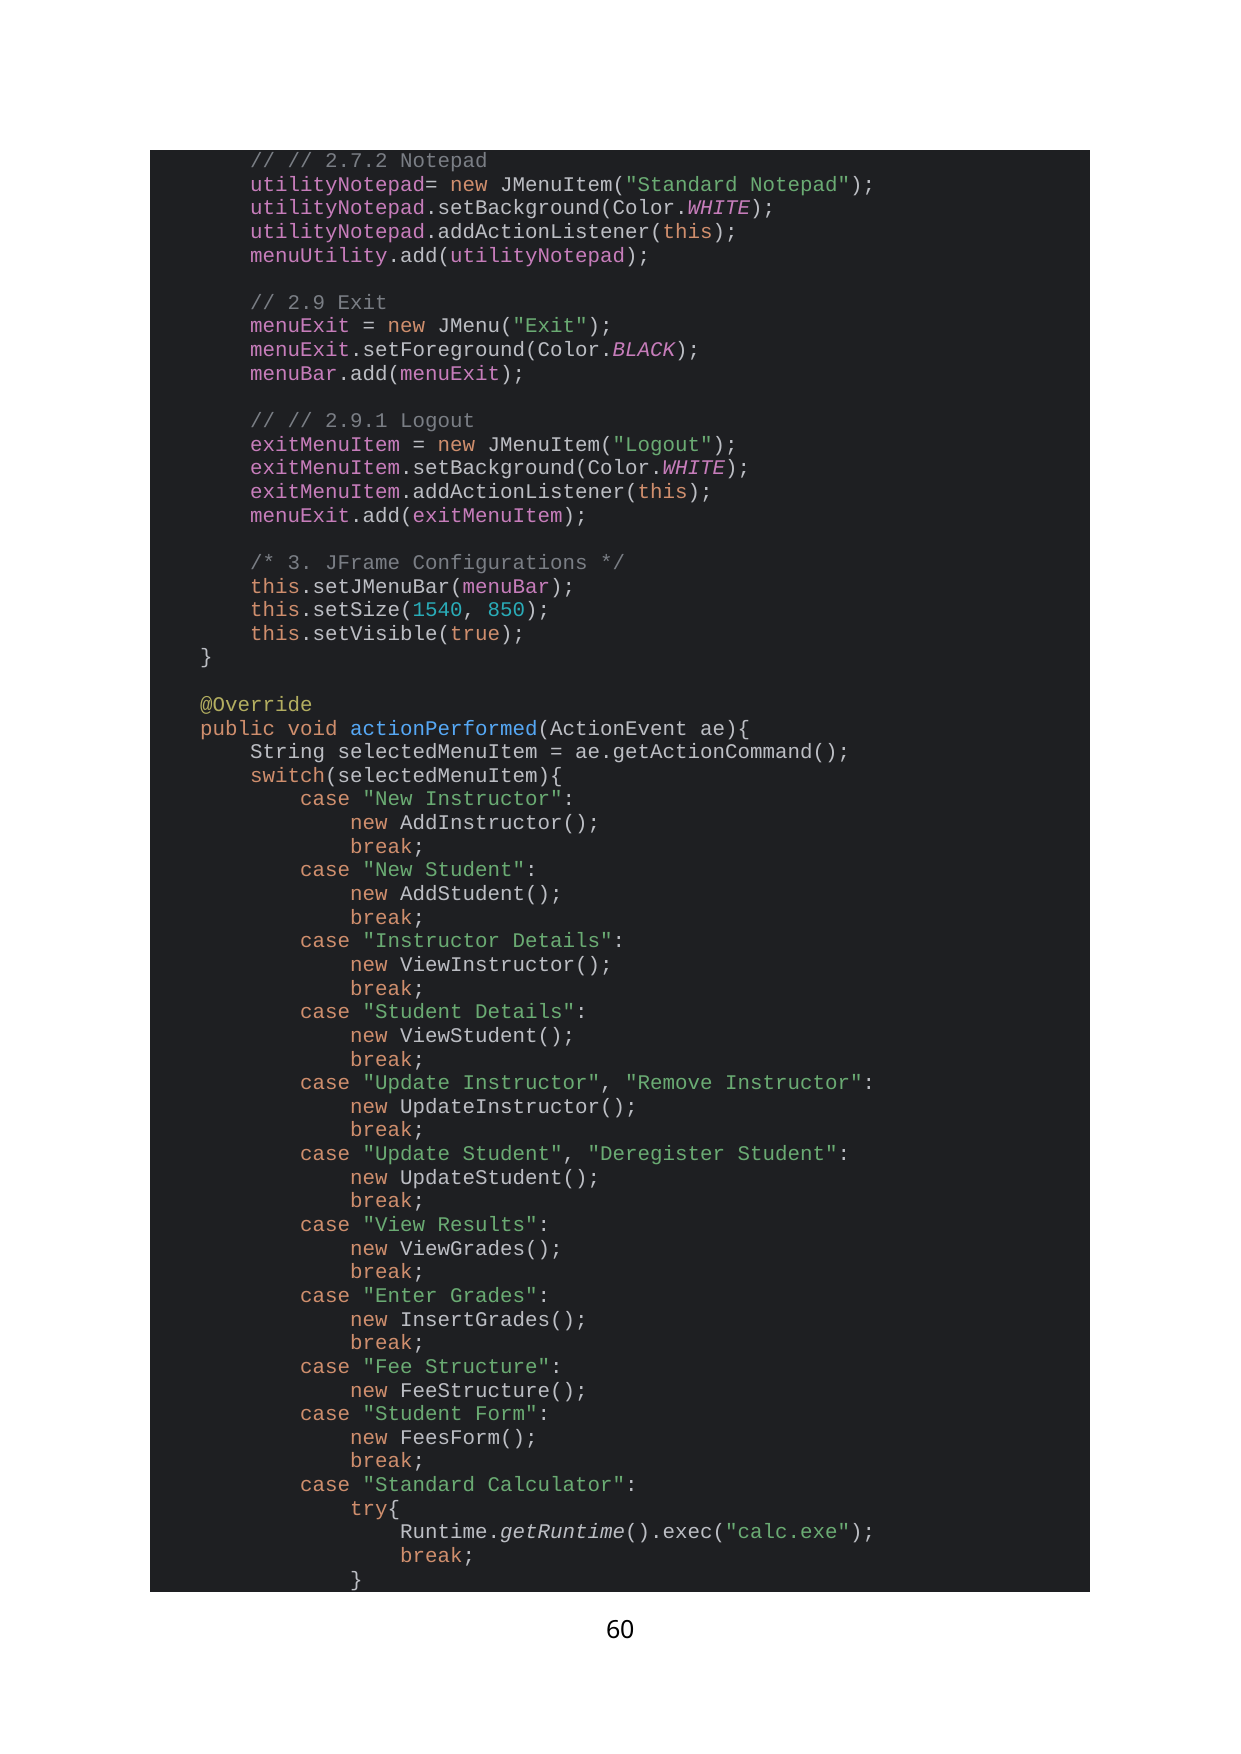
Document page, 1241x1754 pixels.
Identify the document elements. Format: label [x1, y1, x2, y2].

text [150, 150, 1090, 1592]
